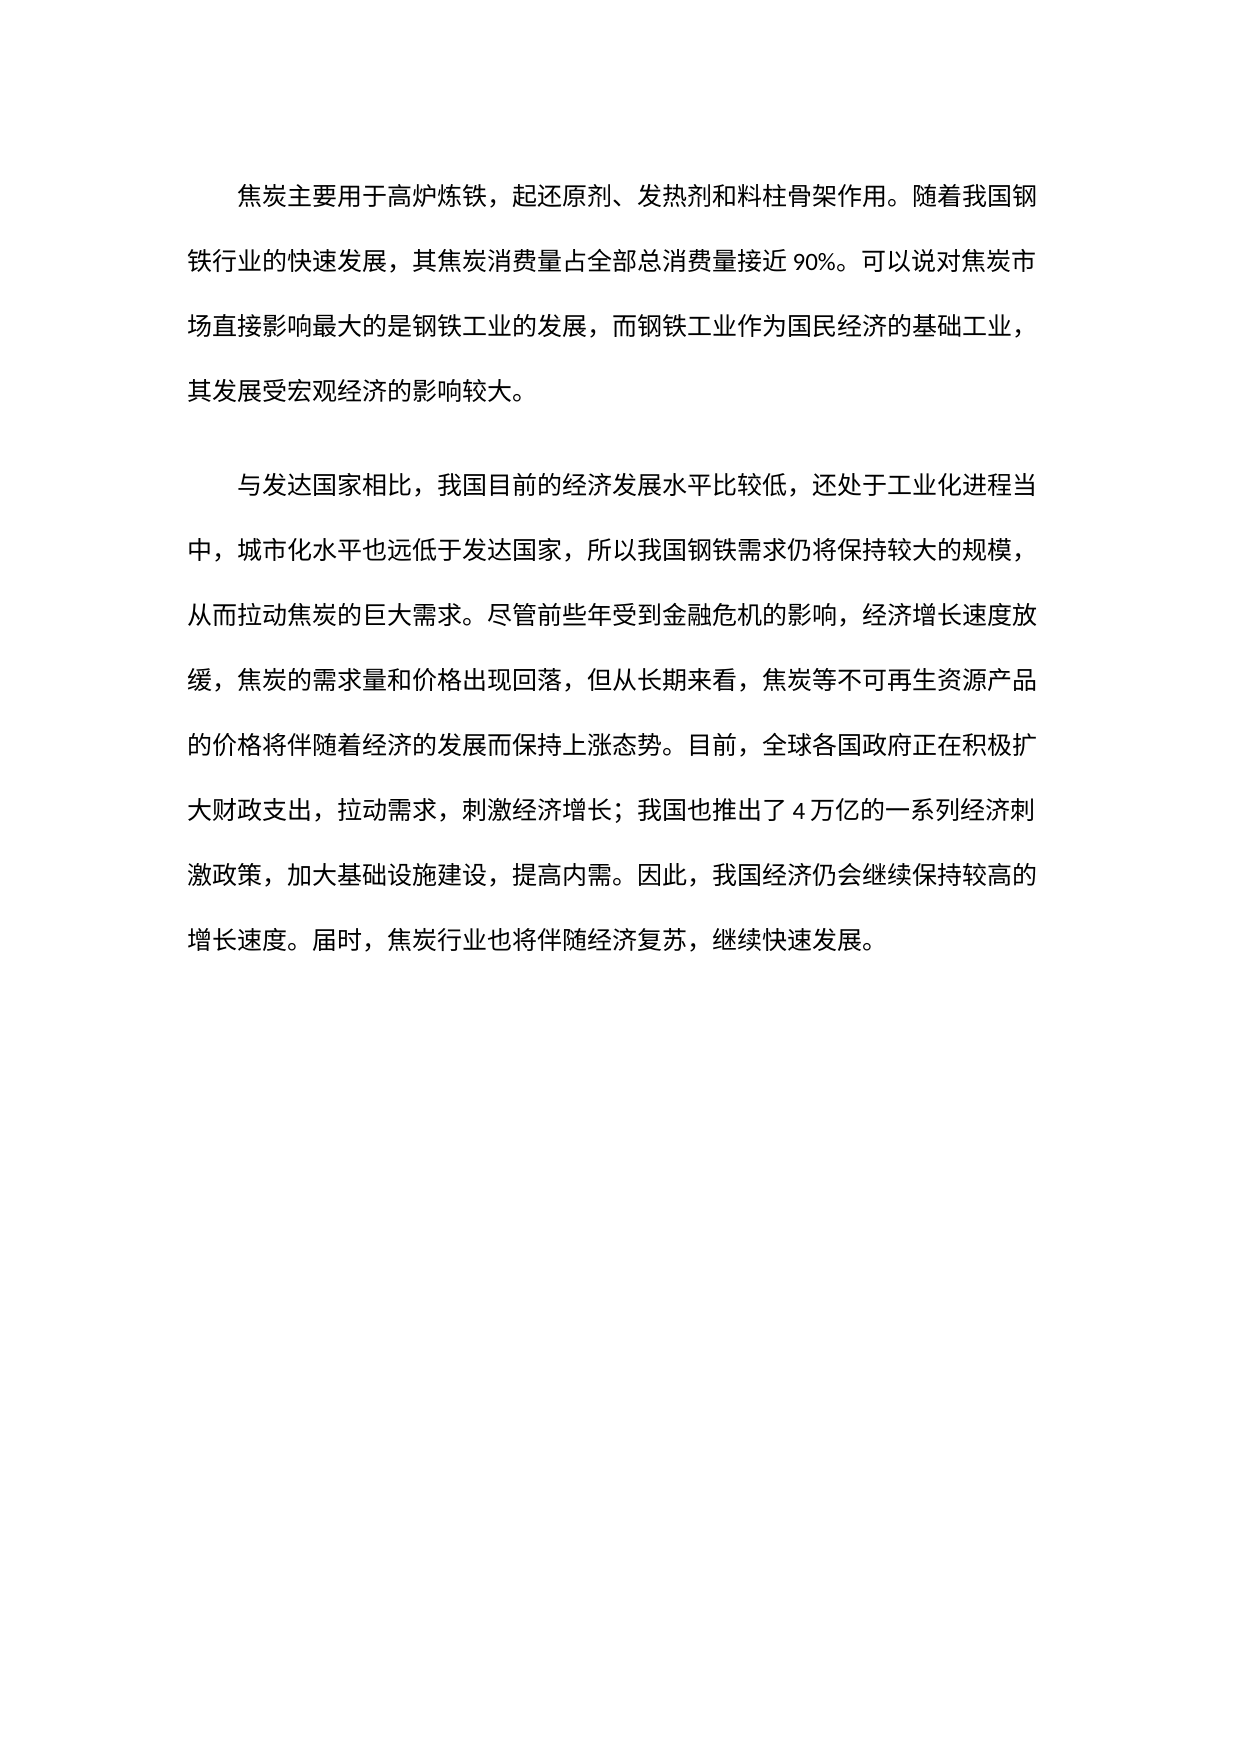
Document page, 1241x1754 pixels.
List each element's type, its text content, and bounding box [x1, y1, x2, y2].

text 焦炭主要用于高炉炼铁，起还原剂、发热剂和料柱骨架作用。随着我国钢铁行业的快速发展，其焦炭消费量占全部总消费量接近90%。可以说对焦炭市场直接影响最大的是钢铁工业的发展，而钢铁工业作为国民经济的基础工业，其发展受宏观经济的影响较大。 [187, 162, 1053, 422]
text 与发达国家相比，我国目前的经济发展水平比较低，还处于工业化进程当中，城市化水平也远低于发达国家，所以我国钢铁需求仍将保持较大的规模，从而拉动焦炭的巨大需求。尽管前些年受到金融危机的影响，经济增长速度放缓，焦炭的需求量和价格出现回落，但从长期来看，焦炭等不可再生资源产品的价格将伴随着经济的发展而保持上涨态势。目前，全球各国政府正在积极扩大财政支出，拉动需求，刺激经济增长；我国也推出了4万亿的一系列经济刺激政策，加大基础设施建设，提高内需。因此，我国经济仍会继续保持较高的增长速度。届时，焦炭行业也将伴随经济复苏，继续快速发展。 [187, 451, 1053, 971]
